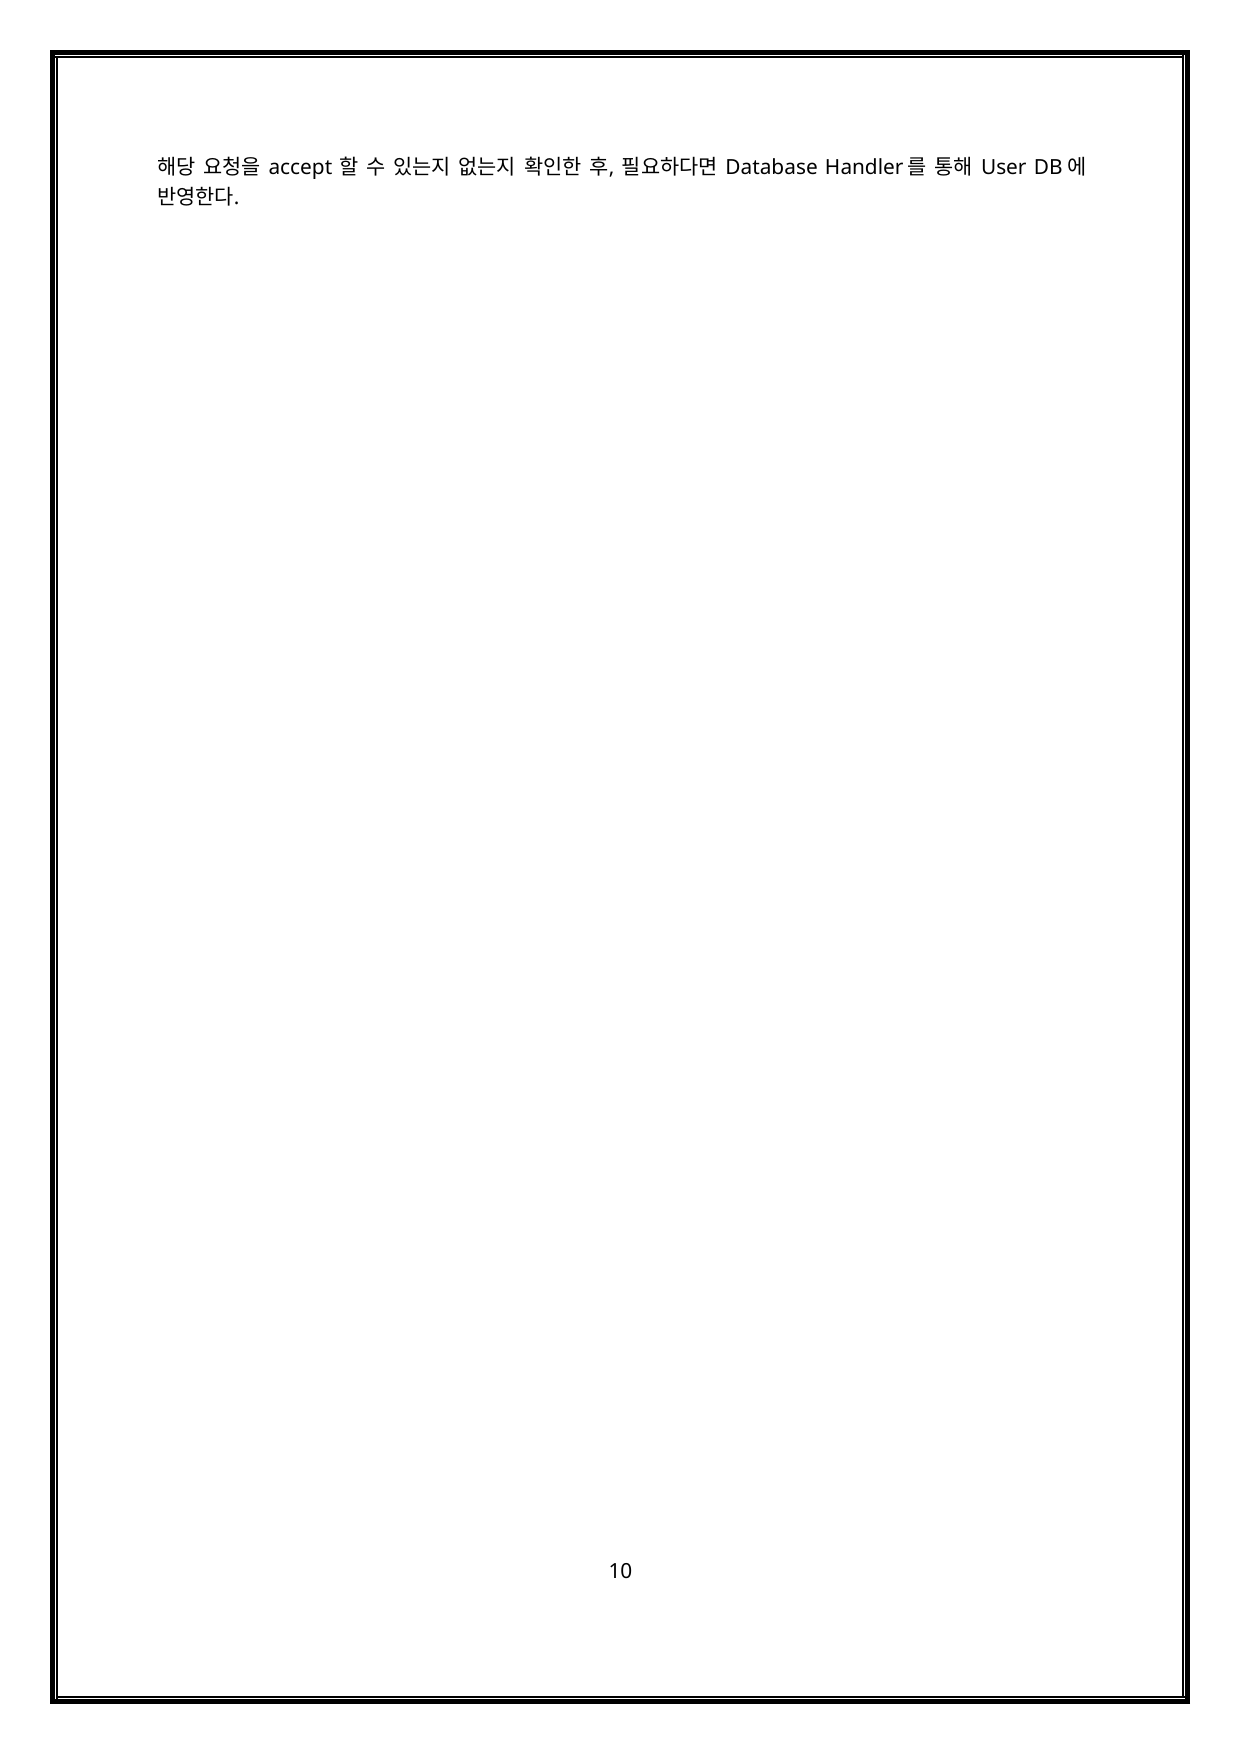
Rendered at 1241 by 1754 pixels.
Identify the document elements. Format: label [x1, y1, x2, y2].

text [157, 150, 1086, 211]
